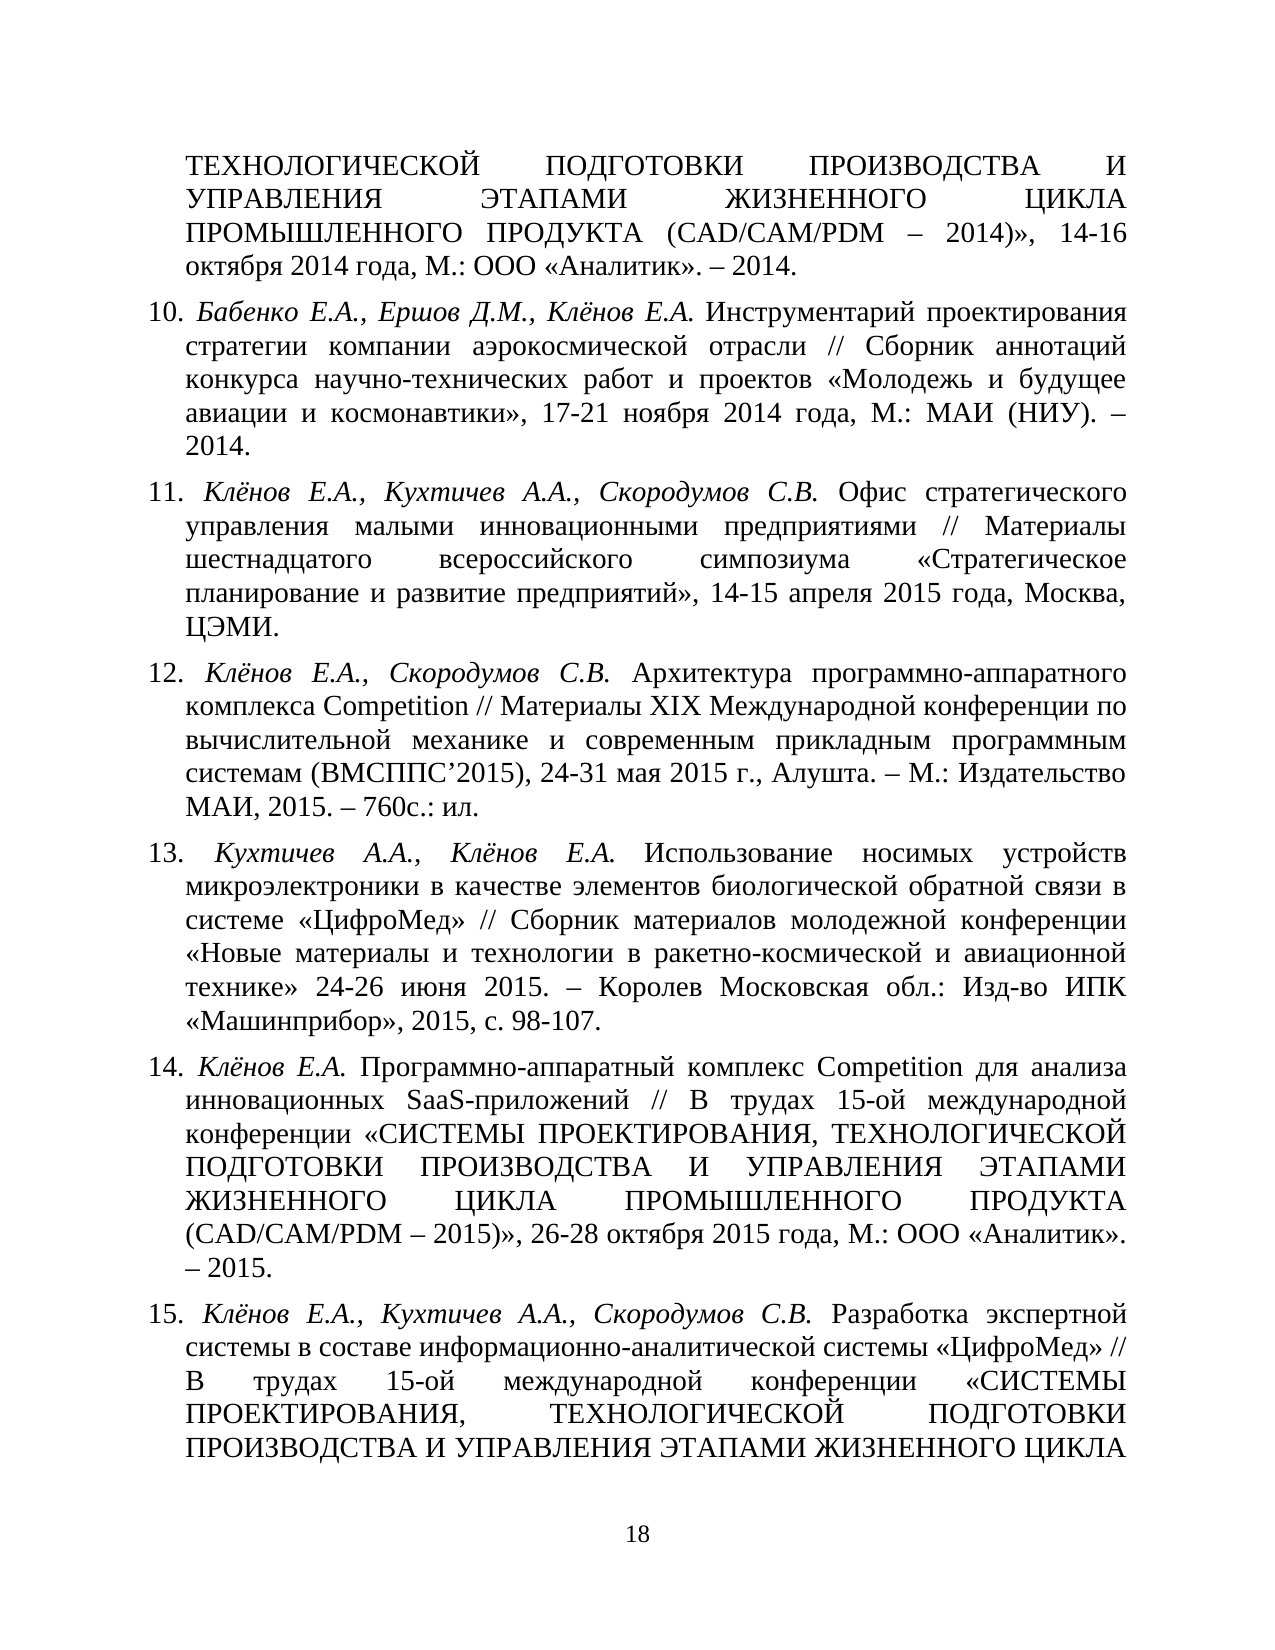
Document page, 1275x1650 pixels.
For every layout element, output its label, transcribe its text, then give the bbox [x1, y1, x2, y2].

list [148, 1296, 1127, 1464]
list Кухтичев А.А., Клёнов Е.А. Использование носимых устройств микроэлектроники в качестве элементов биологической обратной связи в системе «ЦифроМед» // Сборник материалов молодежной конференции «Новые материалы и технологии в ракетно-космической и авиационной технике» 24-26 июня 2015. – Королев Московская обл.: Изд-во ИПК «Машинприбор», 2015, с. 98-107. [148, 835, 1127, 1036]
list Клёнов Е.А. Программно-аппаратный комплекс Competition для анализа инновационных SaaS-приложений // В трудах 15-ой международной конференции «СИСТЕМЫ ПРОЕКТИРОВАНИЯ, ТЕХНОЛОГИЧЕСКОЙ ПОДГОТОВКИ ПРОИЗВОДСТВА И УПРАВЛЕНИЯ ЭТАПАМИ ЖИЗНЕННОГО ЦИКЛА ПРОМЫШЛЕННОГО ПРОДУКТА (CAD/CAM/PDM – 2015)», 26-28 октября 2015 года, М.: ООО «Аналитик». – 2015. [148, 1049, 1127, 1283]
list Клёнов Е.А., Кухтичев А.А., Скородумов С.В. Офис стратегического управления малыми инновационными предприятиями // Материалы шестнадцатого всероссийского симпозиума «Стратегическое планирование и развитие предприятий», 14-15 апреля 2015 года, Москва, ЦЭМИ. [148, 474, 1127, 642]
list Бабенко Е.А., Ершов Д.М., Клёнов Е.А. Инструментарий проектирования стратегии компании аэрокосмической отрасли // Сборник аннотаций конкурса научно-технических работ и проектов «Молодежь и будущее авиации и космонавтики», 17-21 ноября 2014 года, М.: МАИ (НИУ). – 2014. [148, 294, 1127, 462]
list Клёнов Е.А., Скородумов С.В. Архитектура программно-аппаратного комплекса Competition // Материалы XIX Международной конференции по вычислительной механике и современным прикладным программным системам (ВМСППС’2015), 24-31 мая ., Алушта. – М.: Издательство МАИ, 2015. – 760с.: ил. [148, 655, 1127, 822]
